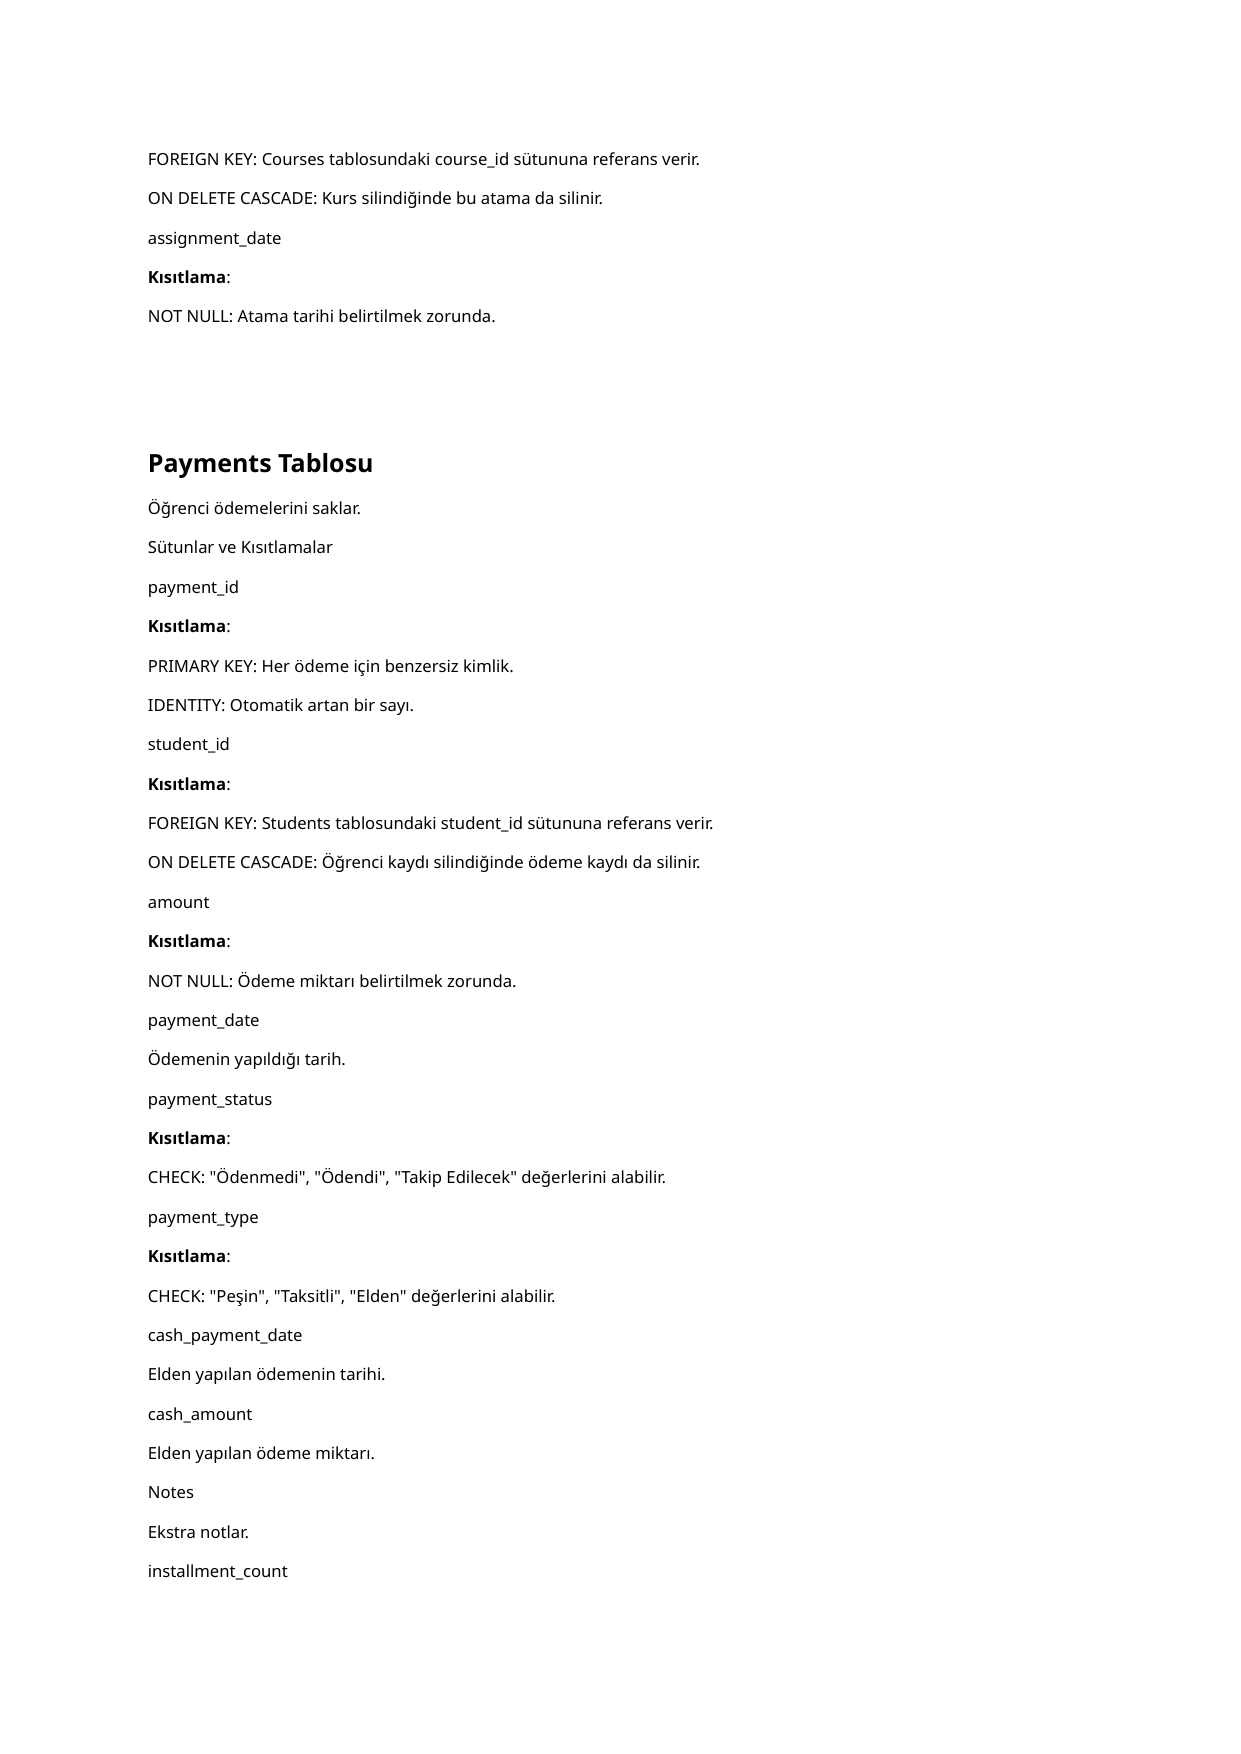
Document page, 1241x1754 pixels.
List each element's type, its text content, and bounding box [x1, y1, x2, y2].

text Kısıtlama: [148, 930, 1093, 952]
text NOT NULL: Atama tarihi belirtilmek zorunda. [148, 305, 1093, 328]
text payment_date [148, 1008, 1093, 1031]
text cash_payment_date [148, 1323, 1093, 1346]
text FOREIGN KEY: Students tablosundaki student_id sütununa referans verir. [148, 812, 1093, 834]
text CHECK: "Ödenmedi", "Ödendi", "Takip Edilecek" değerlerini alabilir. [148, 1166, 1093, 1189]
text ON DELETE CASCADE: Öğrenci kaydı silindiğinde ödeme kaydı da silinir. [148, 851, 1093, 874]
text Kısıtlama: [148, 772, 1093, 795]
text Ekstra notlar. [148, 1520, 1093, 1543]
text Kısıtlama: [148, 615, 1093, 637]
text amount [148, 890, 1093, 913]
text payment_status [148, 1087, 1093, 1110]
text IDENTITY: Otomatik artan bir sayı. [148, 693, 1093, 716]
text Kısıtlama: [148, 1127, 1093, 1149]
text assignment_date [148, 226, 1093, 249]
text Kısıtlama: [148, 266, 1093, 288]
text Notes [148, 1481, 1093, 1504]
text student_id [148, 733, 1093, 756]
text Kısıtlama: [148, 1245, 1093, 1267]
text ON DELETE CASCADE: Kurs silindiğinde bu atama da silinir. [148, 187, 1093, 210]
text Ödemenin yapıldığı tarih. [148, 1048, 1093, 1071]
text payment_type [148, 1205, 1093, 1228]
text installment_count [148, 1560, 1093, 1582]
text NOT NULL: Ödeme miktarı belirtilmek zorunda. [148, 969, 1093, 992]
text cash_amount [148, 1402, 1093, 1425]
text CHECK: "Peşin", "Taksitli", "Elden" değerlerini alabilir. [148, 1284, 1093, 1307]
text Elden yapılan ödeme miktarı. [148, 1442, 1093, 1464]
text Öğrenci ödemelerini saklar. [148, 497, 1093, 519]
text Elden yapılan ödemenin tarihi. [148, 1363, 1093, 1386]
text payment_id [148, 575, 1093, 598]
text Payments Tablosu [148, 446, 1093, 480]
text FOREIGN KEY: Courses tablosundaki course_id sütununa referans verir. [148, 148, 1093, 170]
text Sütunlar ve Kısıtlamalar [148, 536, 1093, 559]
text PRIMARY KEY: Her ödeme için benzersiz kimlik. [148, 654, 1093, 677]
